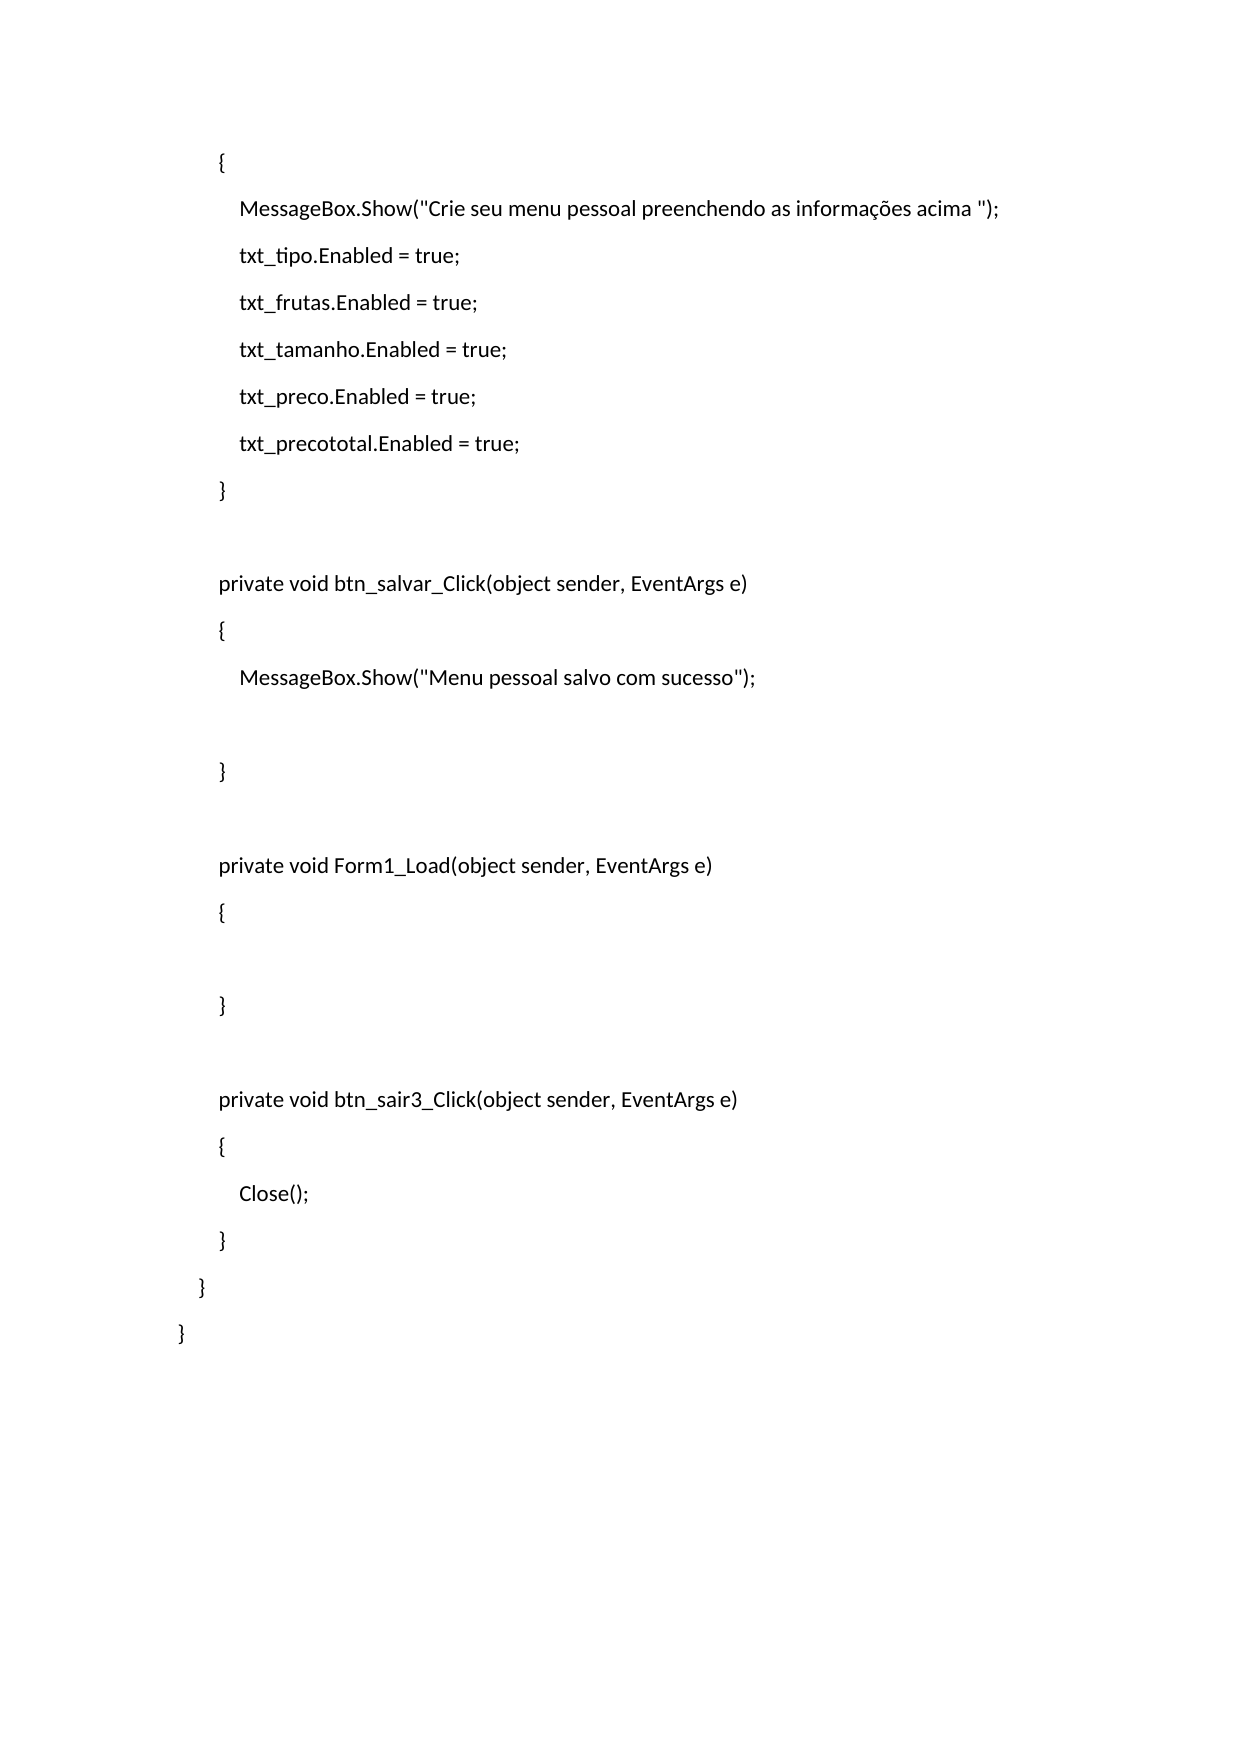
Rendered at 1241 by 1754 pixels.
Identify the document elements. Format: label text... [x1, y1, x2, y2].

text { [177, 616, 1063, 644]
text } [177, 1226, 1063, 1254]
text { [177, 148, 1063, 176]
text { [177, 898, 1063, 926]
text { [177, 1132, 1063, 1160]
text MessageBox.Show("Crie seu menu pessoal preenchendo as informações acima "); [177, 194, 1063, 222]
text } [177, 476, 1063, 504]
text private void Form1_Load(object sender, EventArgs e) [177, 851, 1063, 879]
text Close(); [177, 1179, 1063, 1207]
text txt_preco.Enabled = true; [177, 382, 1063, 410]
text MessageBox.Show("Menu pessoal salvo com sucesso"); [177, 663, 1063, 691]
text txt_tamanho.Enabled = true; [177, 335, 1063, 363]
text private void btn_sair3_Click(object sender, EventArgs e) [177, 1085, 1063, 1113]
text private void btn_salvar_Click(object sender, EventArgs e) [177, 569, 1063, 597]
text } [177, 991, 1063, 1019]
text } [177, 1273, 1063, 1301]
text } [177, 757, 1063, 785]
text txt_frutas.Enabled = true; [177, 288, 1063, 316]
text } [177, 1319, 1063, 1347]
text txt_tipo.Enabled = true; [177, 241, 1063, 269]
text txt_precototal.Enabled = true; [177, 429, 1063, 457]
